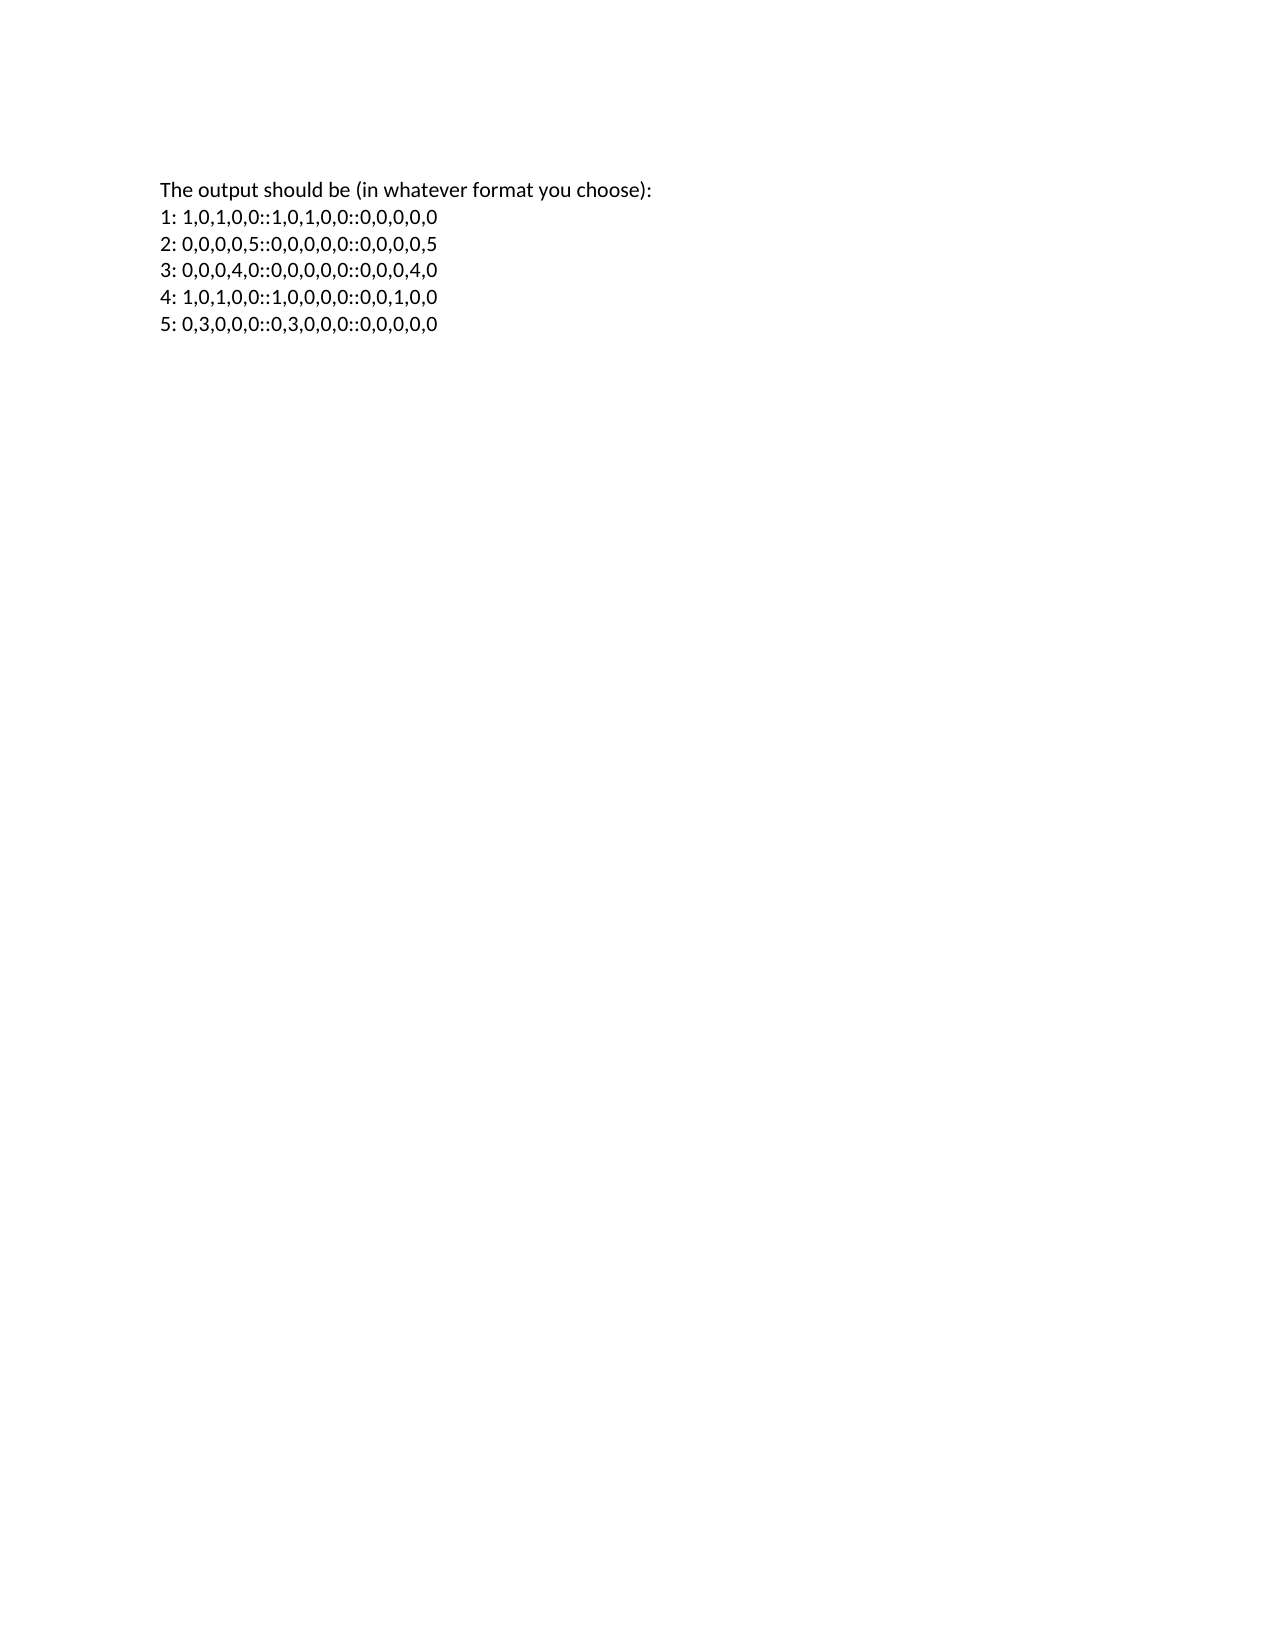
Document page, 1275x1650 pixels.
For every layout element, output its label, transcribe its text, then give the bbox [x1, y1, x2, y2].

text 1: 1,0,1,0,0::1,0,1,0,0::0,0,0,0,0 [150, 203, 1125, 230]
text 2: 0,0,0,0,5::0,0,0,0,0::0,0,0,0,5 [150, 230, 1125, 257]
text 3: 0,0,0,4,0::0,0,0,0,0::0,0,0,4,0 [150, 257, 1125, 283]
text The output should be (in whatever format you choose): [150, 177, 1125, 203]
text 4: 1,0,1,0,0::1,0,0,0,0::0,0,1,0,0 [150, 283, 1125, 310]
text 5: 0,3,0,0,0::0,3,0,0,0::0,0,0,0,0 [150, 310, 1125, 337]
